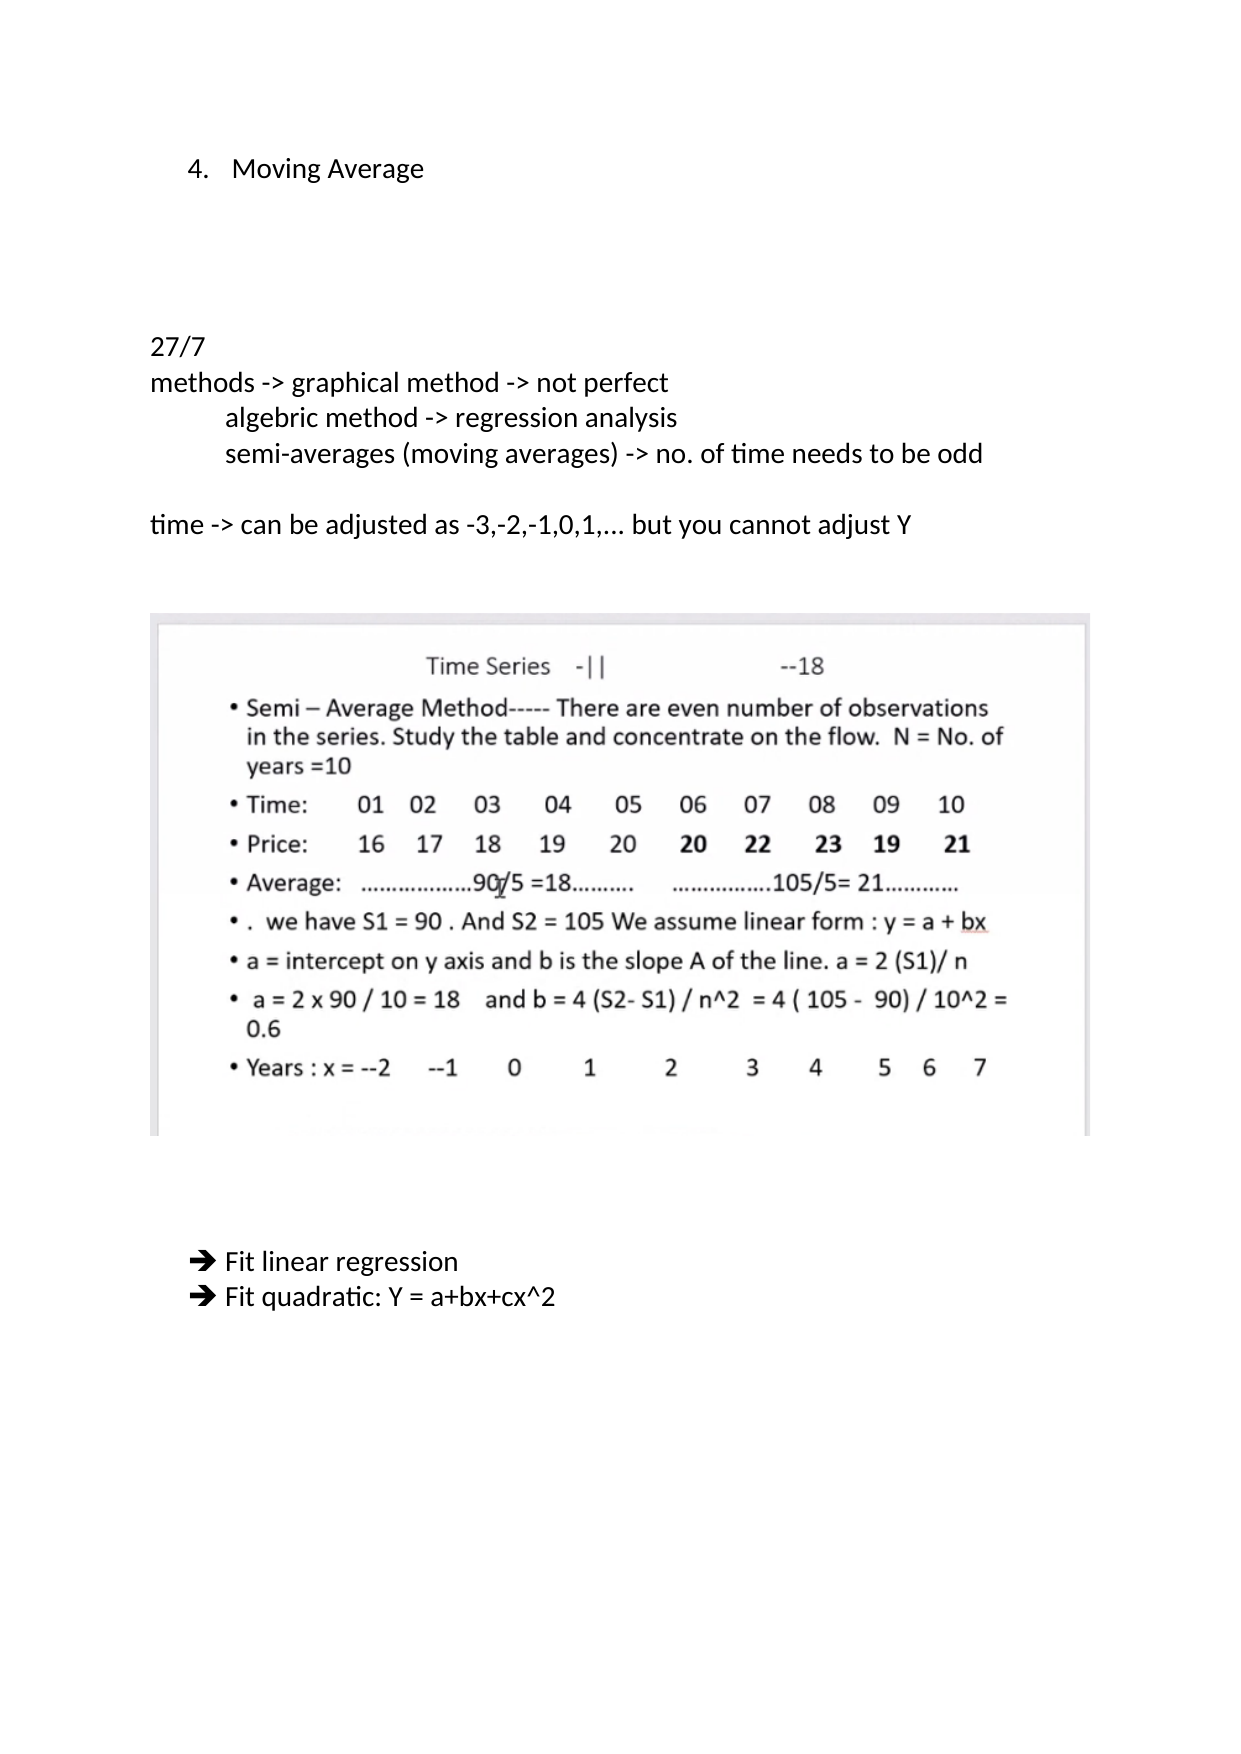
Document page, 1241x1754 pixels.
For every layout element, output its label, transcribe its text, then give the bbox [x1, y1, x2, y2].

list Fit linear regression [187, 1243, 1090, 1278]
text time -> can be adjusted as -3,-2,-1,0,1,... but you cannot adjust Y [150, 506, 1090, 542]
picture [150, 613, 1091, 1136]
text 27/7 [150, 328, 1090, 364]
text methods -> graphical method -> not perfect [150, 364, 1090, 399]
list Moving Average [187, 150, 1090, 186]
text semi-averages (moving averages) -> no. of time needs to be odd [150, 435, 1090, 471]
list Fit quadratic: Y = a+bx+cx^2 [187, 1278, 1090, 1314]
text algebric method -> regression analysis [150, 399, 1090, 435]
